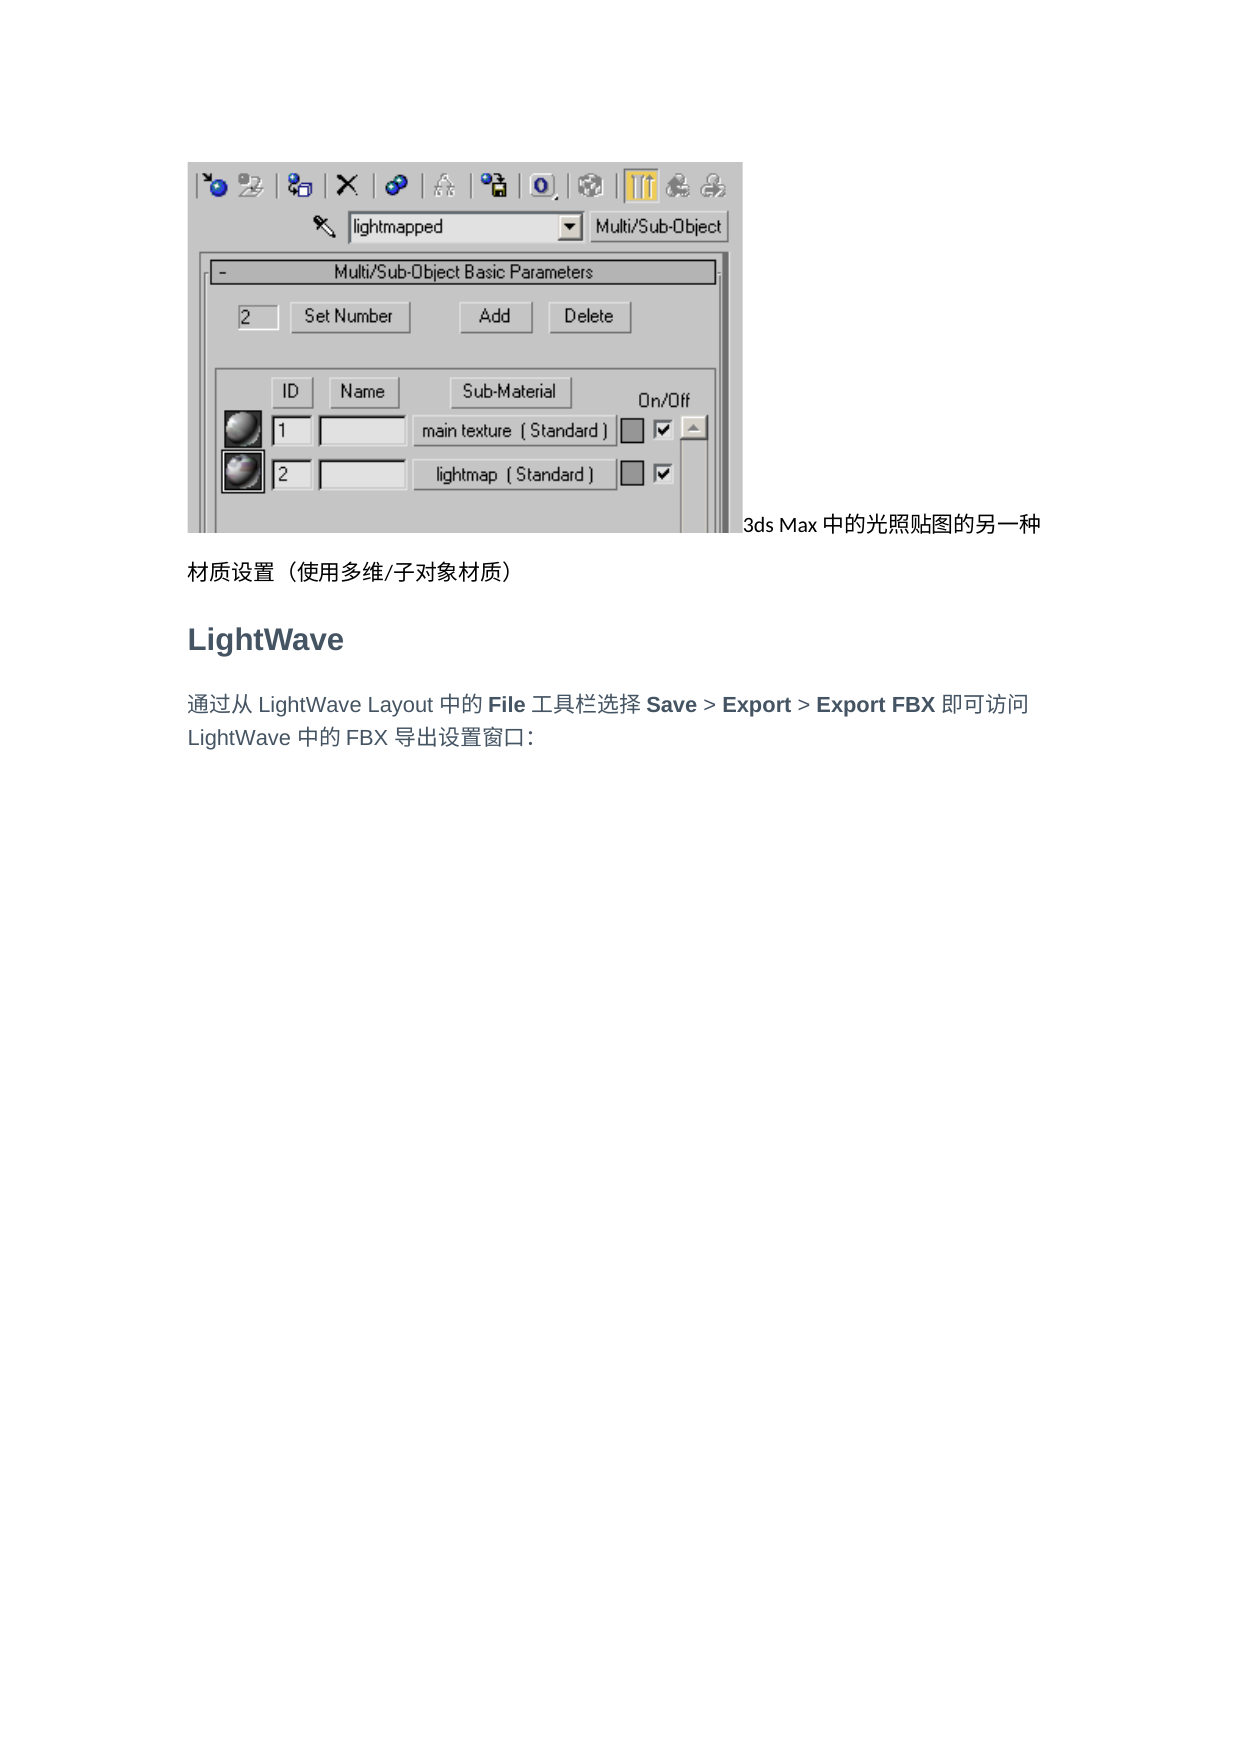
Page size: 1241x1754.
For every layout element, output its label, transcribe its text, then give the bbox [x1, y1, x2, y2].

text 通过从 LightWave Layout 中的 File 工具栏选择 Save > Export > Export FBX 即可访问 LightWave 中的 FBX 导出设置窗口： [187, 687, 1053, 752]
picture [187, 162, 743, 533]
subtitle LightWave [187, 606, 1053, 671]
